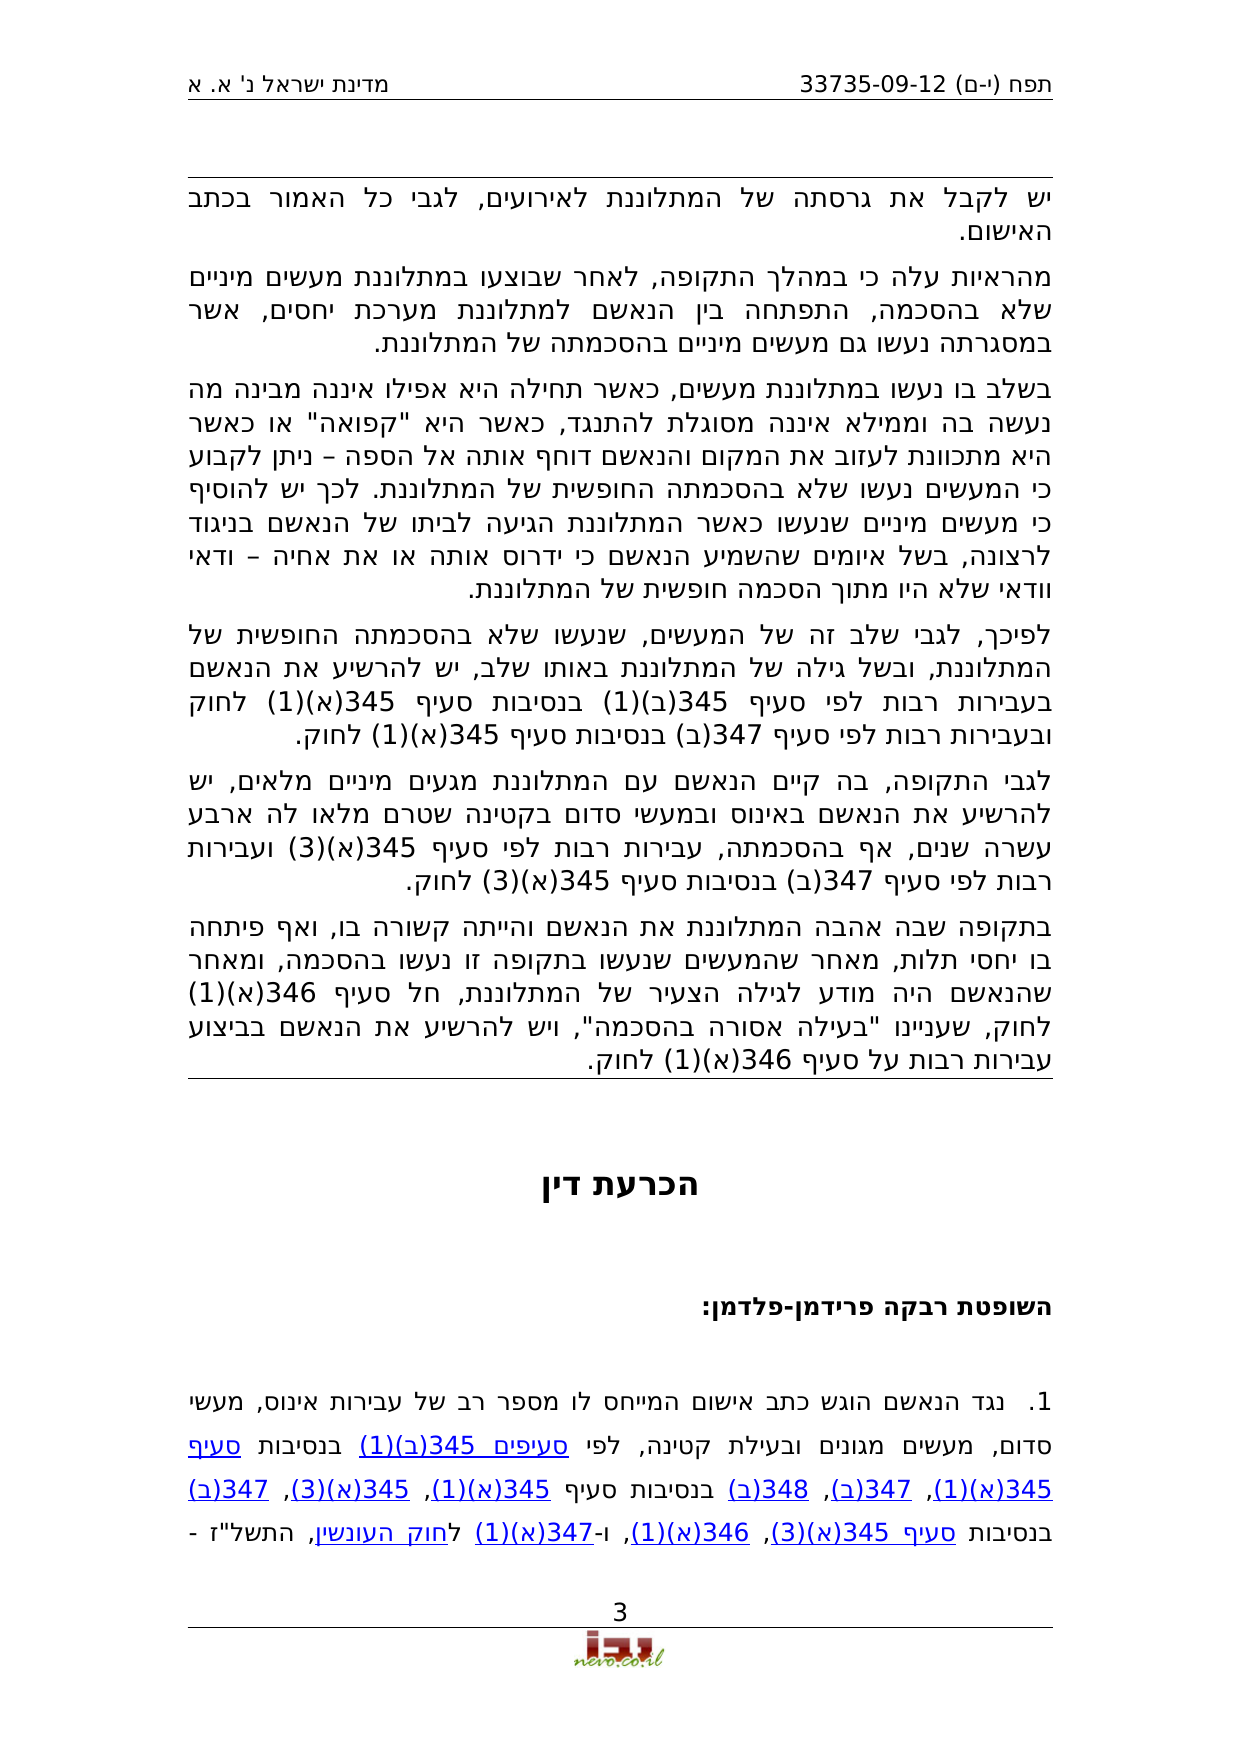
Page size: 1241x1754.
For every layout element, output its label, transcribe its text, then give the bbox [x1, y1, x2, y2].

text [187, 178, 1053, 247]
text מהראיות עלה כי במהלך התקופה, לאחר שבוצעו במתלוננת מעשים מיניים שלא בהסכמה, התפתחה בין הנאשם למתלוננת מערכת יחסים, אשר במסגרתה נעשו גם מעשים מיניים בהסכמתה של המתלוננת. [187, 256, 1053, 359]
text לפיכך, לגבי שלב זה של המעשים, שנעשו שלא בהסכמתה החופשית של המתלוננת, ובשל גילה של המתלוננת באותו שלב, יש להרשיע את הנאשם בעבירות רבות לפי סעיף 345(ב)(1) בנסיבות סעיף 345(א)(1) לחוק ובעבירות רבות לפי סעיף 347(ב) בנסיבות סעיף 345(א)(1) לחוק. [187, 615, 1053, 751]
text בתקופה שבה אהבה המתלוננת את הנאשם והייתה קשורה בו, ואף פיתחה בו יחסי תלות, מאחר שהמעשים שנעשו בתקופה זו נעשו בהסכמה, ומאחר שהנאשם היה מודע לגילה הצעיר של המתלוננת, חל סעיף 346(א)(1) לחוק, שעניינו "בעילה אסורה בהסכמה", ויש להרשיע את הנאשם בביצוע עבירות רבות על סעיף 346(א)(1) לחוק. [187, 906, 1053, 1079]
table_header הכרעת דין [161, 1126, 1079, 1203]
text בשלב בו נעשו במתלוננת מעשים, כאשר תחילה היא אפילו איננה מבינה מה נעשה בה וממילא איננה מסוגלת להתנגד, כאשר היא "קפואה" או כאשר היא מתכוונת לעזוב את המקום והנאשם דוחף אותה אל הספה – ניתן לקבוע כי המעשים נעשו שלא בהסכמתה החופשית של המתלוננת. לכך יש להוסיף כי מעשים מיניים שנעשו כאשר המתלוננת הגיעה לביתו של הנאשם בניגוד לרצונה, בשל איומים שהשמיע הנאשם כי ידרוס אותה או את אחיה – ודאי וודאי שלא היו מתוך הסכמה חופשית של המתלוננת. [187, 369, 1053, 605]
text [187, 1387, 1053, 1548]
text לגבי התקופה, בה קיים הנאשם עם המתלוננת מגעים מיניים מלאים, יש להרשיע את הנאשם באינוס ובמעשי סדום בקטינה שטרם מלאו לה ארבע עשרה שנים, אף בהסכמתה, עבירות רבות לפי סעיף 345(א)(3) ועבירות רבות לפי סעיף 347(ב) בנסיבות סעיף 345(א)(3) לחוק. [187, 761, 1053, 897]
text השופטת : [187, 1292, 1053, 1322]
picture [574, 1630, 666, 1668]
